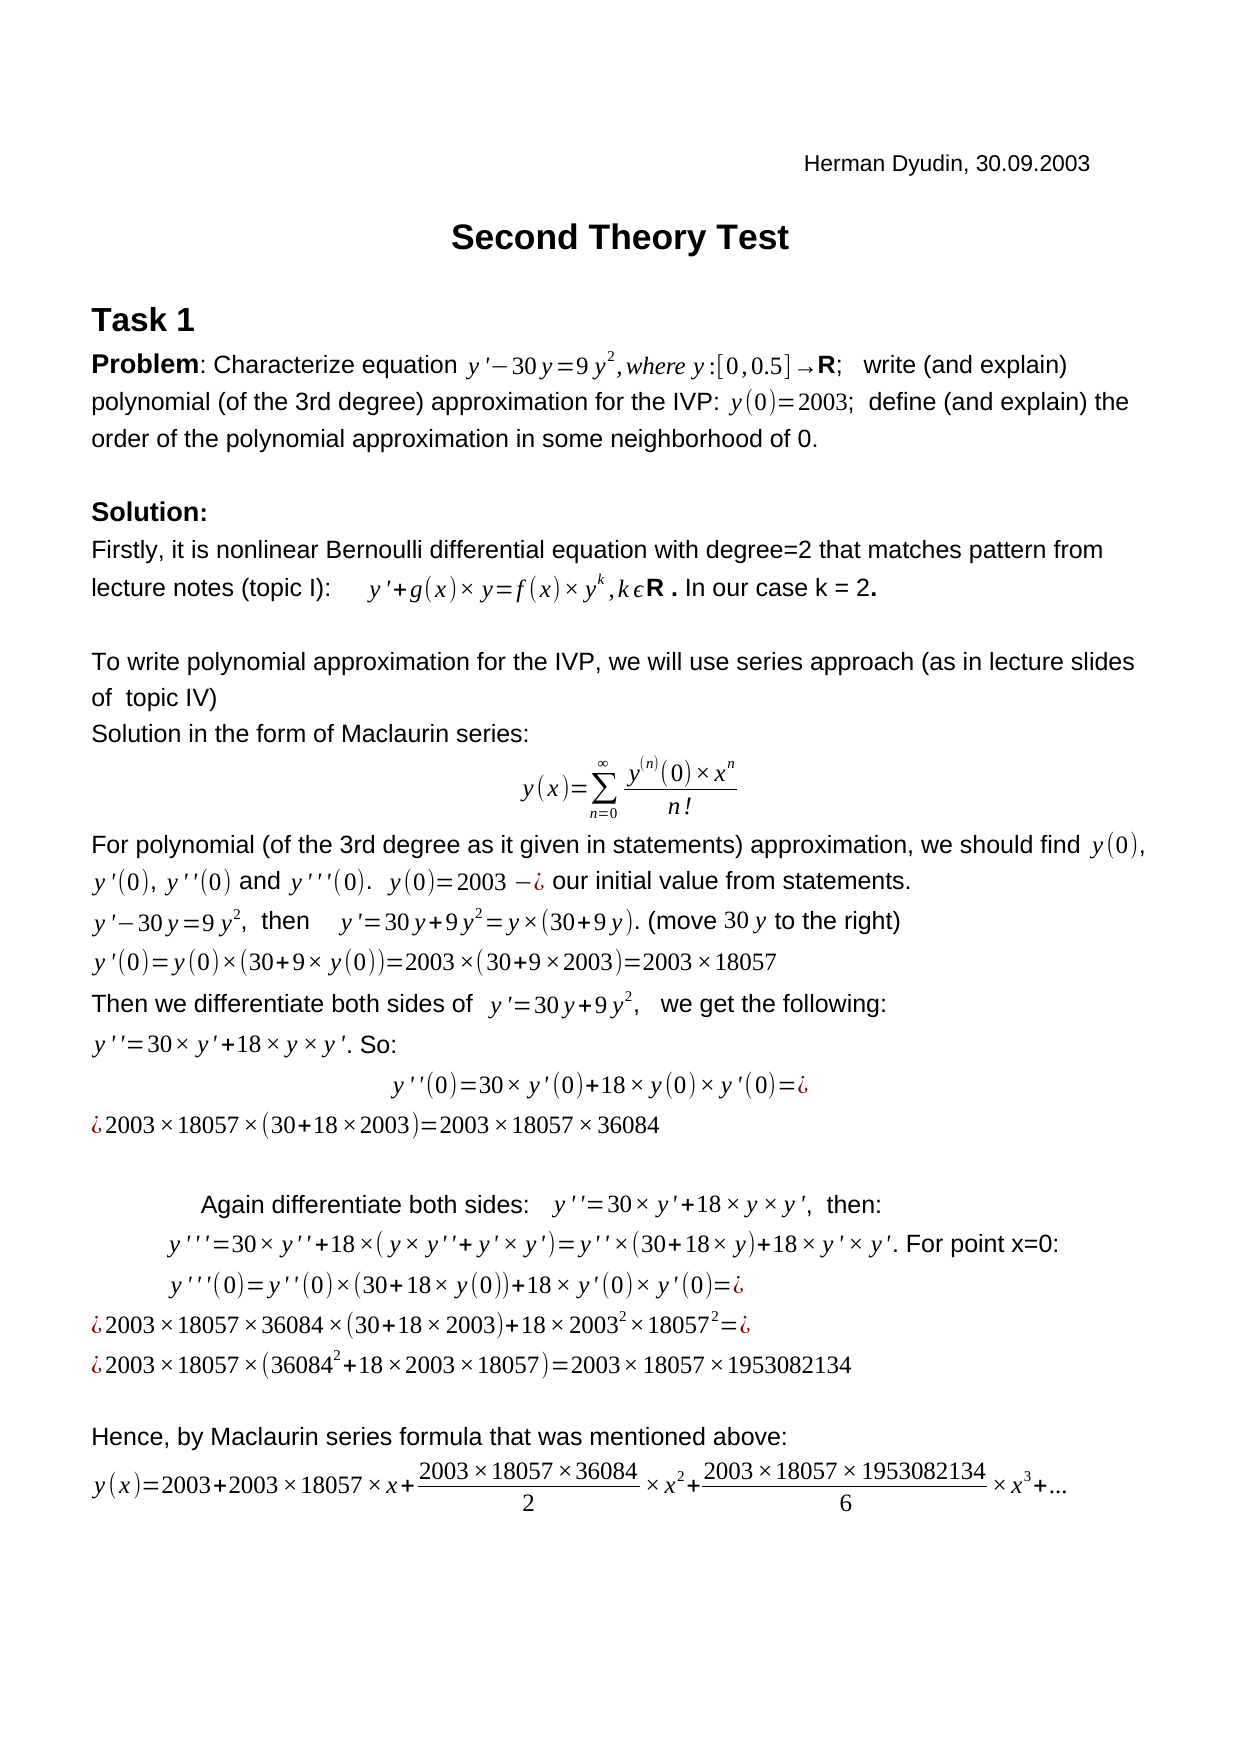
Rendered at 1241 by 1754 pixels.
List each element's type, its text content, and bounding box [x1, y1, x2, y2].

text Hence, by Maclaurin series formula that was mentioned above: [91, 1422, 1153, 1451]
text Herman Dyudin, 30.09.2003 [150, 150, 1090, 176]
text Solution: [91, 496, 1153, 527]
text Solution in the form of Maclaurin series: [91, 719, 1153, 747]
text Second Theory Test [150, 216, 1090, 257]
text To write polynomial approximation for the IVP, we will use series approach (as in lecture slides of topic IV) [91, 647, 1153, 712]
text Task 1 [91, 299, 1153, 338]
text Again differentiate both sides: , then: . For point x=0: [166, 1190, 1153, 1259]
text Then we differentiate both sides of , we get the following: . So: [91, 987, 1153, 1059]
text , then . (move to the right) [91, 904, 1153, 977]
text For polynomial (of the 3rd degree as it given in statements) approximation, we should find , , and . our initial value from statements. [91, 829, 1153, 897]
text Firstly, it is nonlinear Bernoulli differential equation with degree=2 that matches pattern from lecture notes (topic I): R . In our case k = 2. [91, 535, 1153, 604]
text Problem: Characterize equation R; write (and explain) polynomial (of the 3rd degree) approximation for the IVP: ; define (and explain) the order of the polynomial approximation in some neighborhood of 0. [91, 348, 1153, 453]
